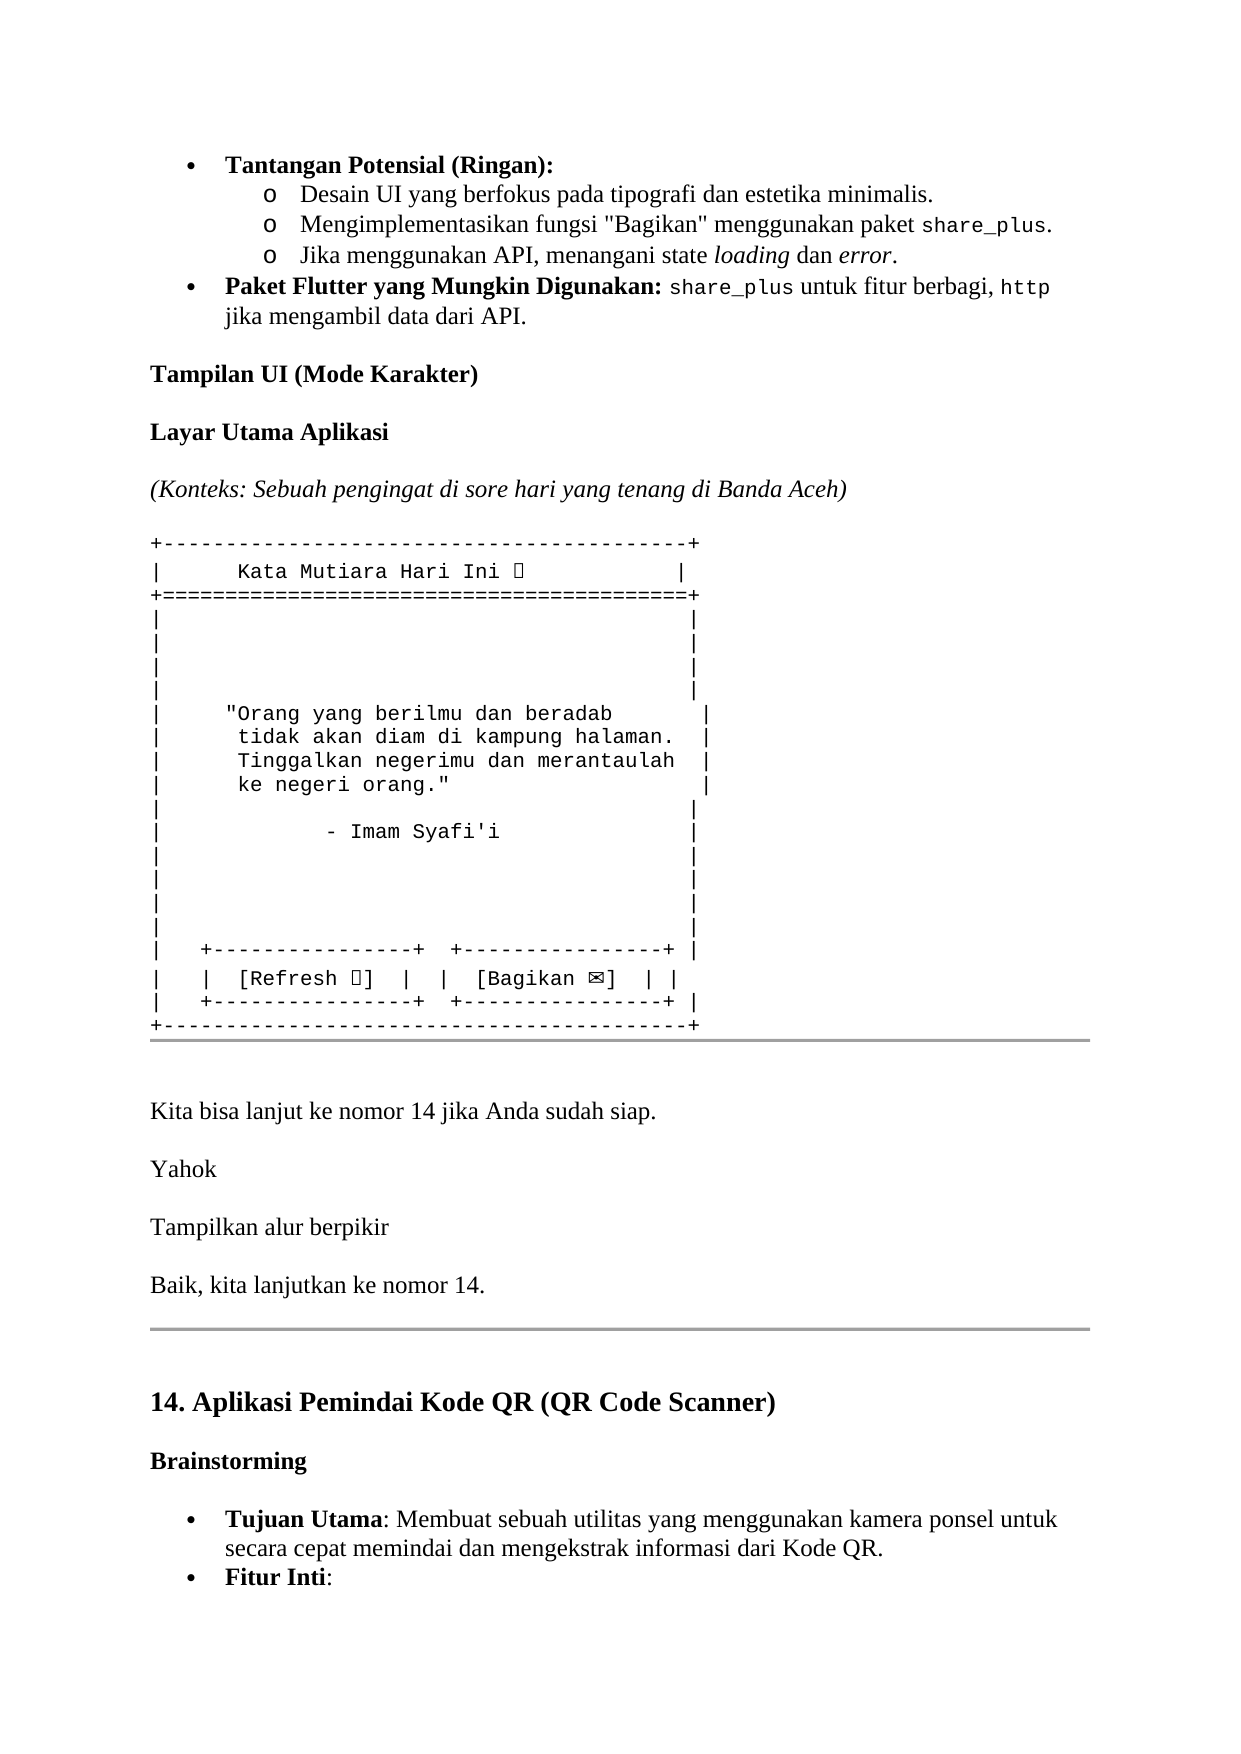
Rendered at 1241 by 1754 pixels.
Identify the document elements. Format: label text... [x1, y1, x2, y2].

text Baik, kita lanjutkan ke nomor 14. [150, 1270, 1090, 1298]
text | | [150, 632, 1090, 656]
list Tujuan Utama: Membuat sebuah utilitas yang menggunakan kamera ponsel untuk secara cepat memindai dan mengekstrak informasi dari Kode QR. [187, 1504, 1090, 1562]
text | +----------------+ +----------------+ | [150, 992, 1090, 1015]
list Tantangan Potensial (Ringan): [187, 150, 1090, 179]
text | +----------------+ +----------------+ | [150, 939, 1090, 963]
text | | [150, 608, 1090, 632]
text (Konteks: Sebuah pengingat di sore hari yang tenang di Banda Aceh) [150, 474, 1090, 503]
text Tampilan UI (Mode Karakter) [150, 359, 1090, 387]
text | | [150, 679, 1090, 703]
list Mengimplementasikan fungsi "Bagikan" menggunakan paket share_plus. [262, 209, 1090, 240]
list Paket Flutter yang Mungkin Digunakan: share_plus untuk fitur berbagi, http jika mengambil data dari API. [187, 271, 1090, 329]
text | | [150, 868, 1090, 892]
list Fitur Inti: [187, 1562, 1090, 1591]
text | | [150, 845, 1090, 868]
text | | [150, 916, 1090, 939]
text Kita bisa lanjut ke nomor 14 jika Anda sudah siap. [150, 1096, 1090, 1125]
text | | [150, 892, 1090, 916]
list Jika menggunakan API, menangani state loading dan error. [262, 240, 1090, 271]
text | | [150, 797, 1090, 821]
list Desain UI yang berfokus pada tipografi dan estetika minimalis. [262, 179, 1090, 209]
text Brainstorming [150, 1446, 1090, 1475]
text +------------------------------------------+ [150, 1015, 1090, 1038]
text Tampilkan alur berpikir [150, 1212, 1090, 1241]
text Layar Utama Aplikasi [150, 417, 1090, 445]
text | | [Refresh 🔄] | | [Bagikan ✉️] | | [150, 963, 1090, 992]
text Yahok [150, 1154, 1090, 1183]
text 14. Aplikasi Pemindai Kode QR (QR Code Scanner) [150, 1385, 1090, 1417]
text | ke negeri orang." | [150, 774, 1090, 797]
text +------------------------------------------+ [150, 532, 1090, 556]
text | tidak akan diam di kampung halaman. | [150, 727, 1090, 750]
text | "Orang yang berilmu dan beradab | [150, 703, 1090, 727]
text | Kata Mutiara Hari Ini ✨ | [150, 556, 1090, 585]
text | - Imam Syafi'i | [150, 821, 1090, 845]
text | Tinggalkan negerimu dan merantaulah | [150, 750, 1090, 774]
text | | [150, 656, 1090, 679]
text +==========================================+ [150, 585, 1090, 608]
